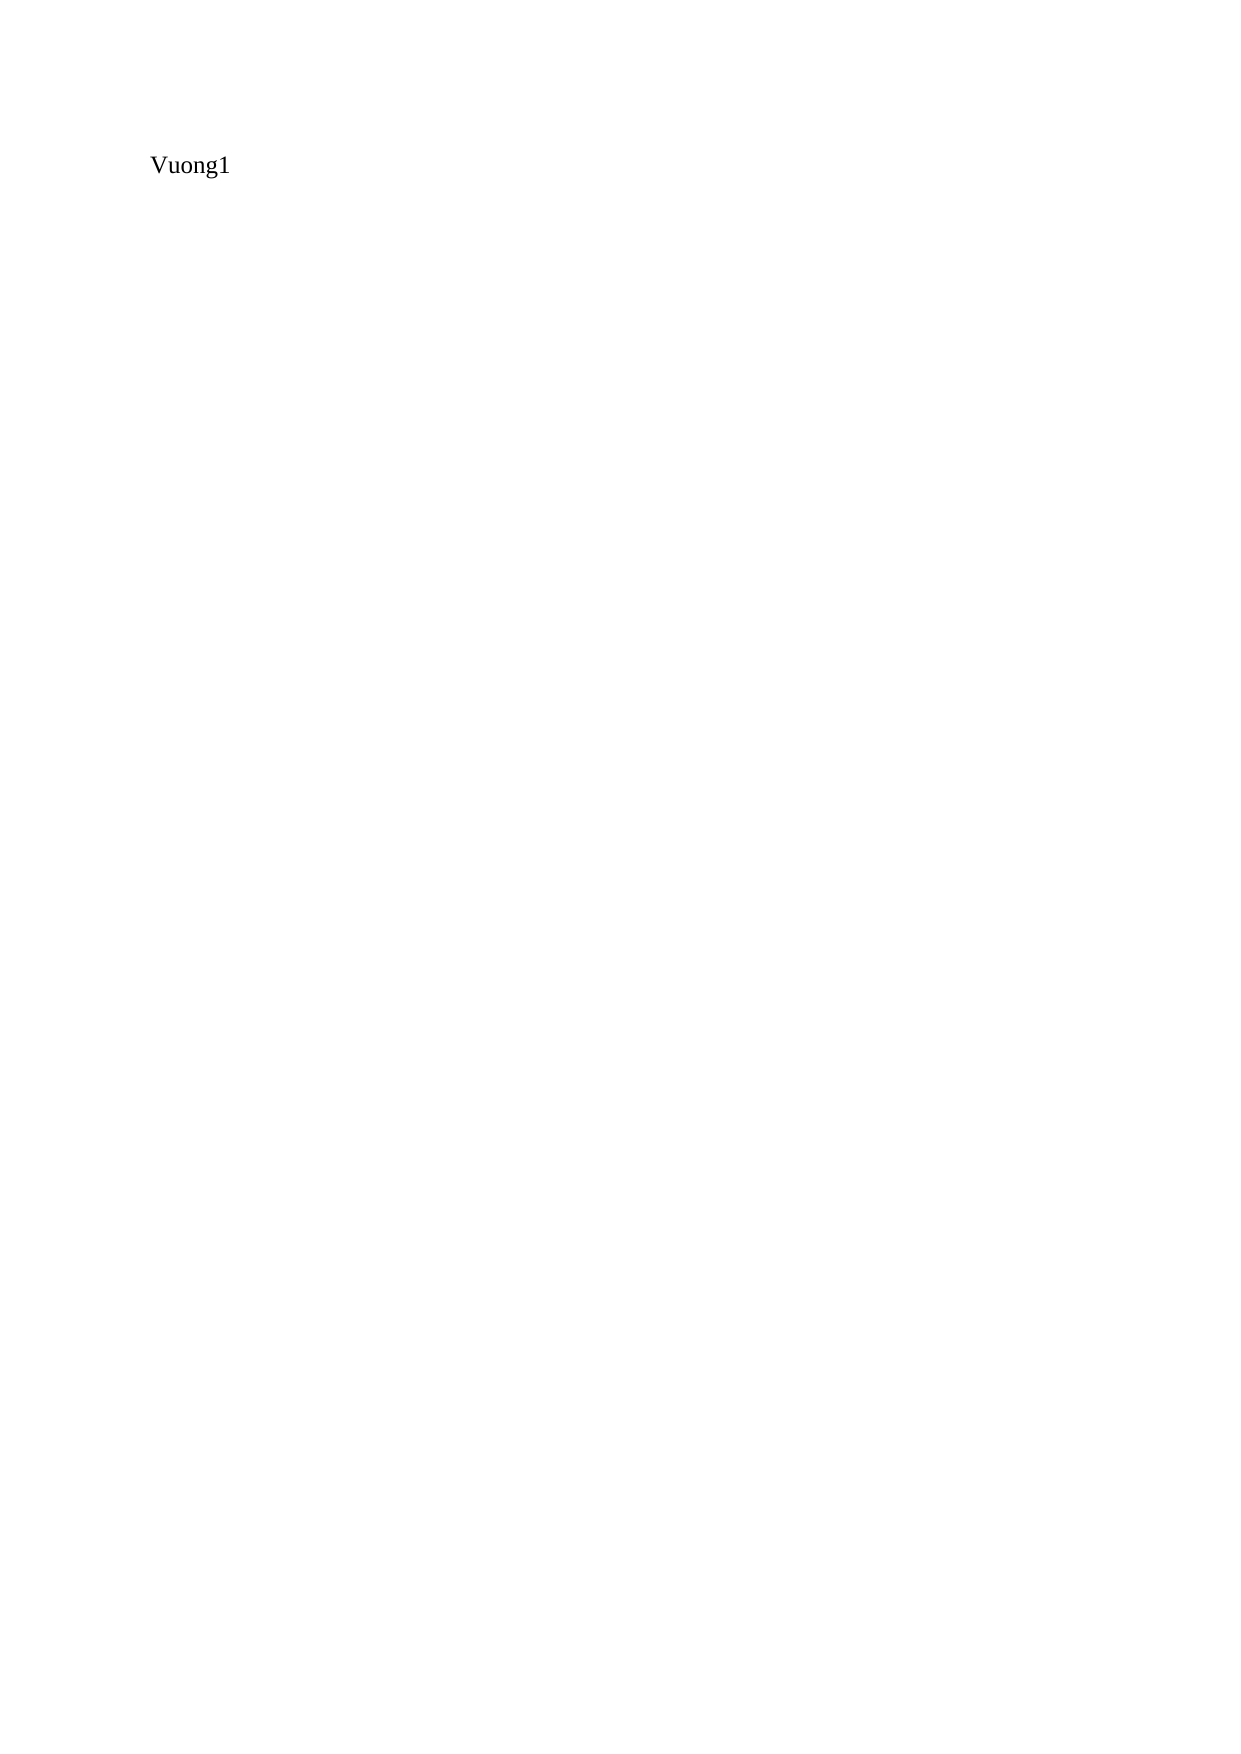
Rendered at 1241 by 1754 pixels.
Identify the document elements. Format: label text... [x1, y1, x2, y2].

text Vuong1 [150, 150, 1090, 179]
